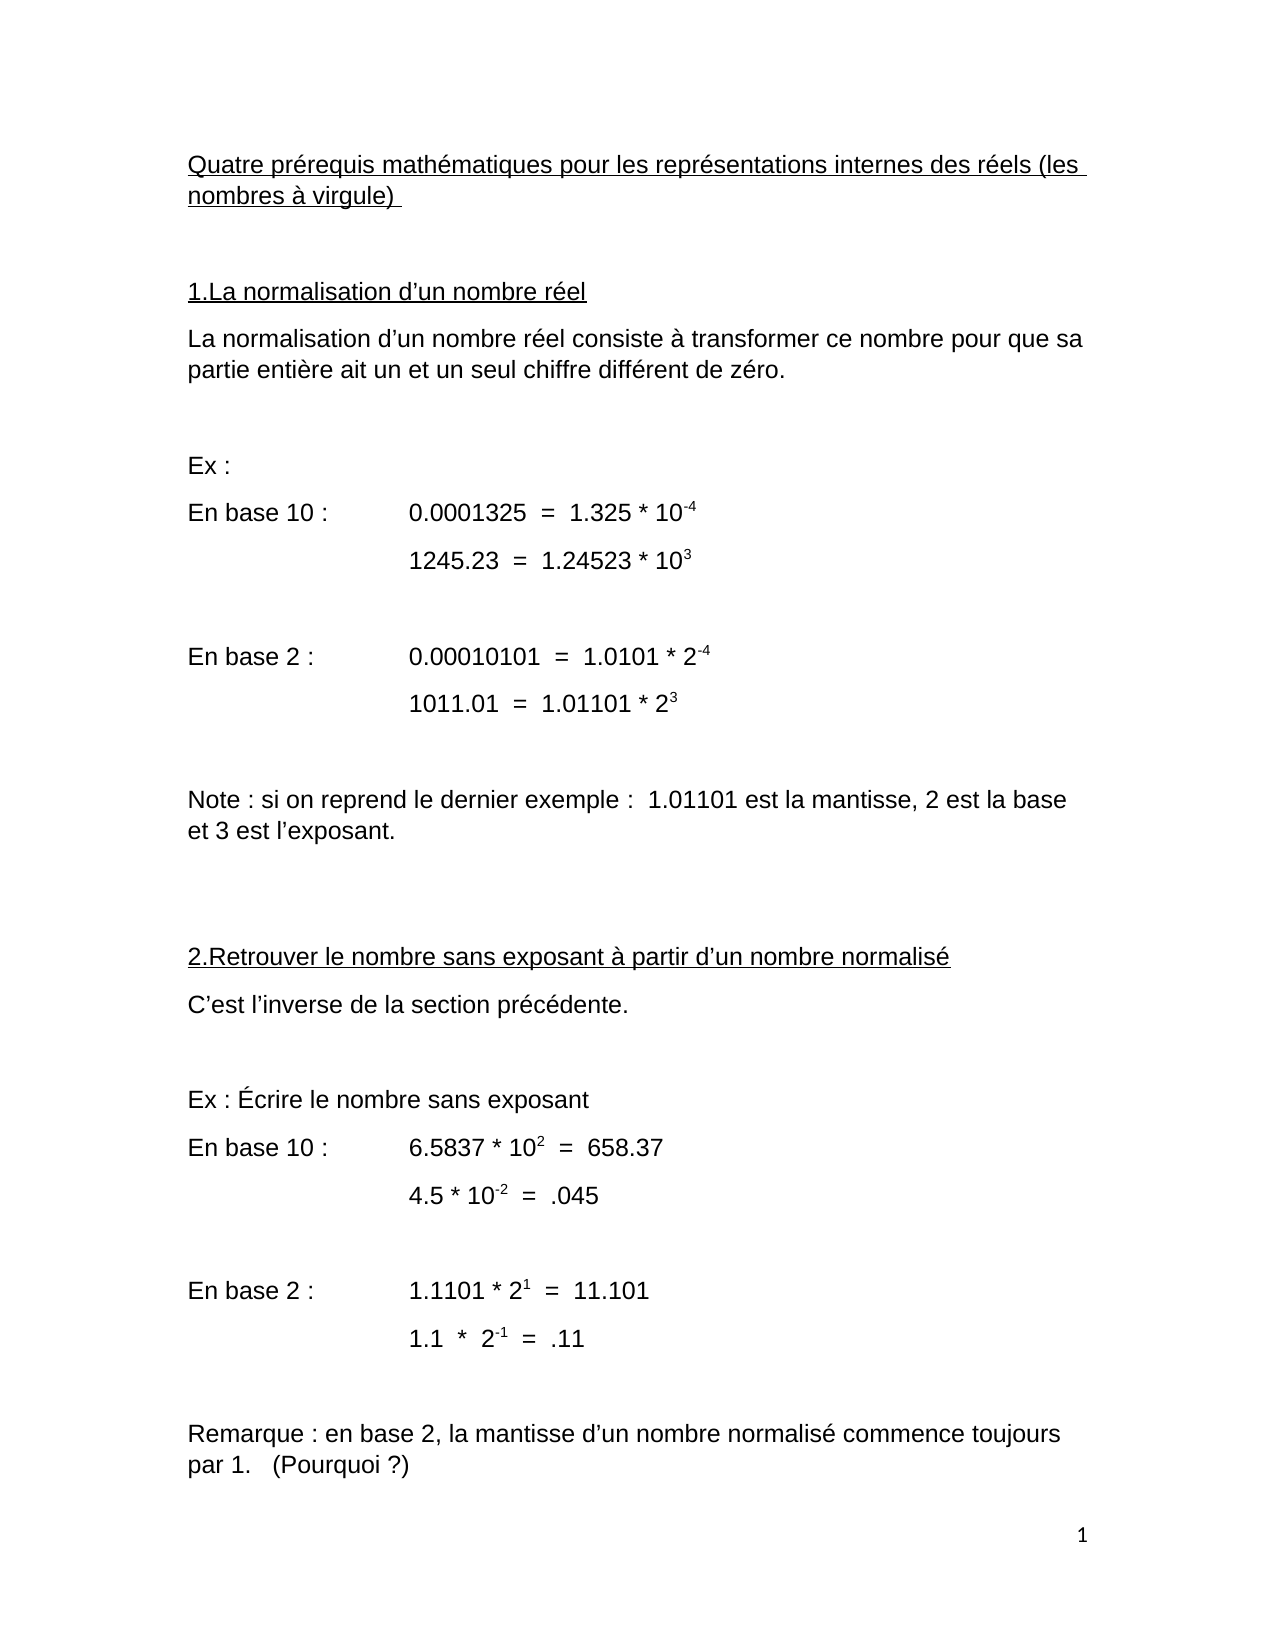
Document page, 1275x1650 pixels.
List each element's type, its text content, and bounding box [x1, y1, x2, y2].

text 2.Retrouver le nombre sans exposant à partir d’un nombre normalisé [187, 942, 1087, 971]
text Quatre prérequis mathématiques pour les représentations internes des réels (les nombres à virgule) [187, 150, 1087, 175]
text En base 10 : 6.5837 * 102 = 658.37 [187, 1133, 1087, 1162]
text Note : si on reprend le dernier exemple : 1.01101 est la mantisse, 2 est la base et 3 est l’exposant. [187, 784, 1087, 844]
text 1.1 * 2-1 = .11 [187, 1324, 1087, 1352]
text La normalisation d’un nombre réel consiste à transformer ce nombre pour que sa partie entière ait un et un seul chiffre différent de zéro. [187, 324, 1087, 384]
text 4.5 * 10-2 = .045 [187, 1181, 1087, 1209]
text 1.La normalisation d’un nombre réel [187, 276, 1087, 305]
text Remarque : en base 2, la mantisse d’un nombre normalisé commence toujours par 1. (Pourquoi ?) [187, 1419, 1087, 1479]
text 1011.01 = 1.01101 * 23 [187, 689, 1087, 718]
text C’est l’inverse de la section précédente. [187, 990, 1087, 1018]
text En base 2 : 1.1101 * 21 = 11.101 [187, 1276, 1087, 1305]
text Ex : [187, 451, 1087, 479]
text Quatre prérequis mathématiques pour les représentations internes des réels (les nombres à virgule) [187, 176, 1087, 210]
text En base 10 : 0.0001325 = 1.325 * 10-4 [187, 498, 1087, 527]
text En base 2 : 0.00010101 = 1.0101 * 2-4 [187, 641, 1087, 670]
text 1245.23 = 1.24523 * 103 [187, 546, 1087, 575]
text Ex : Écrire le nombre sans exposant [187, 1085, 1087, 1114]
